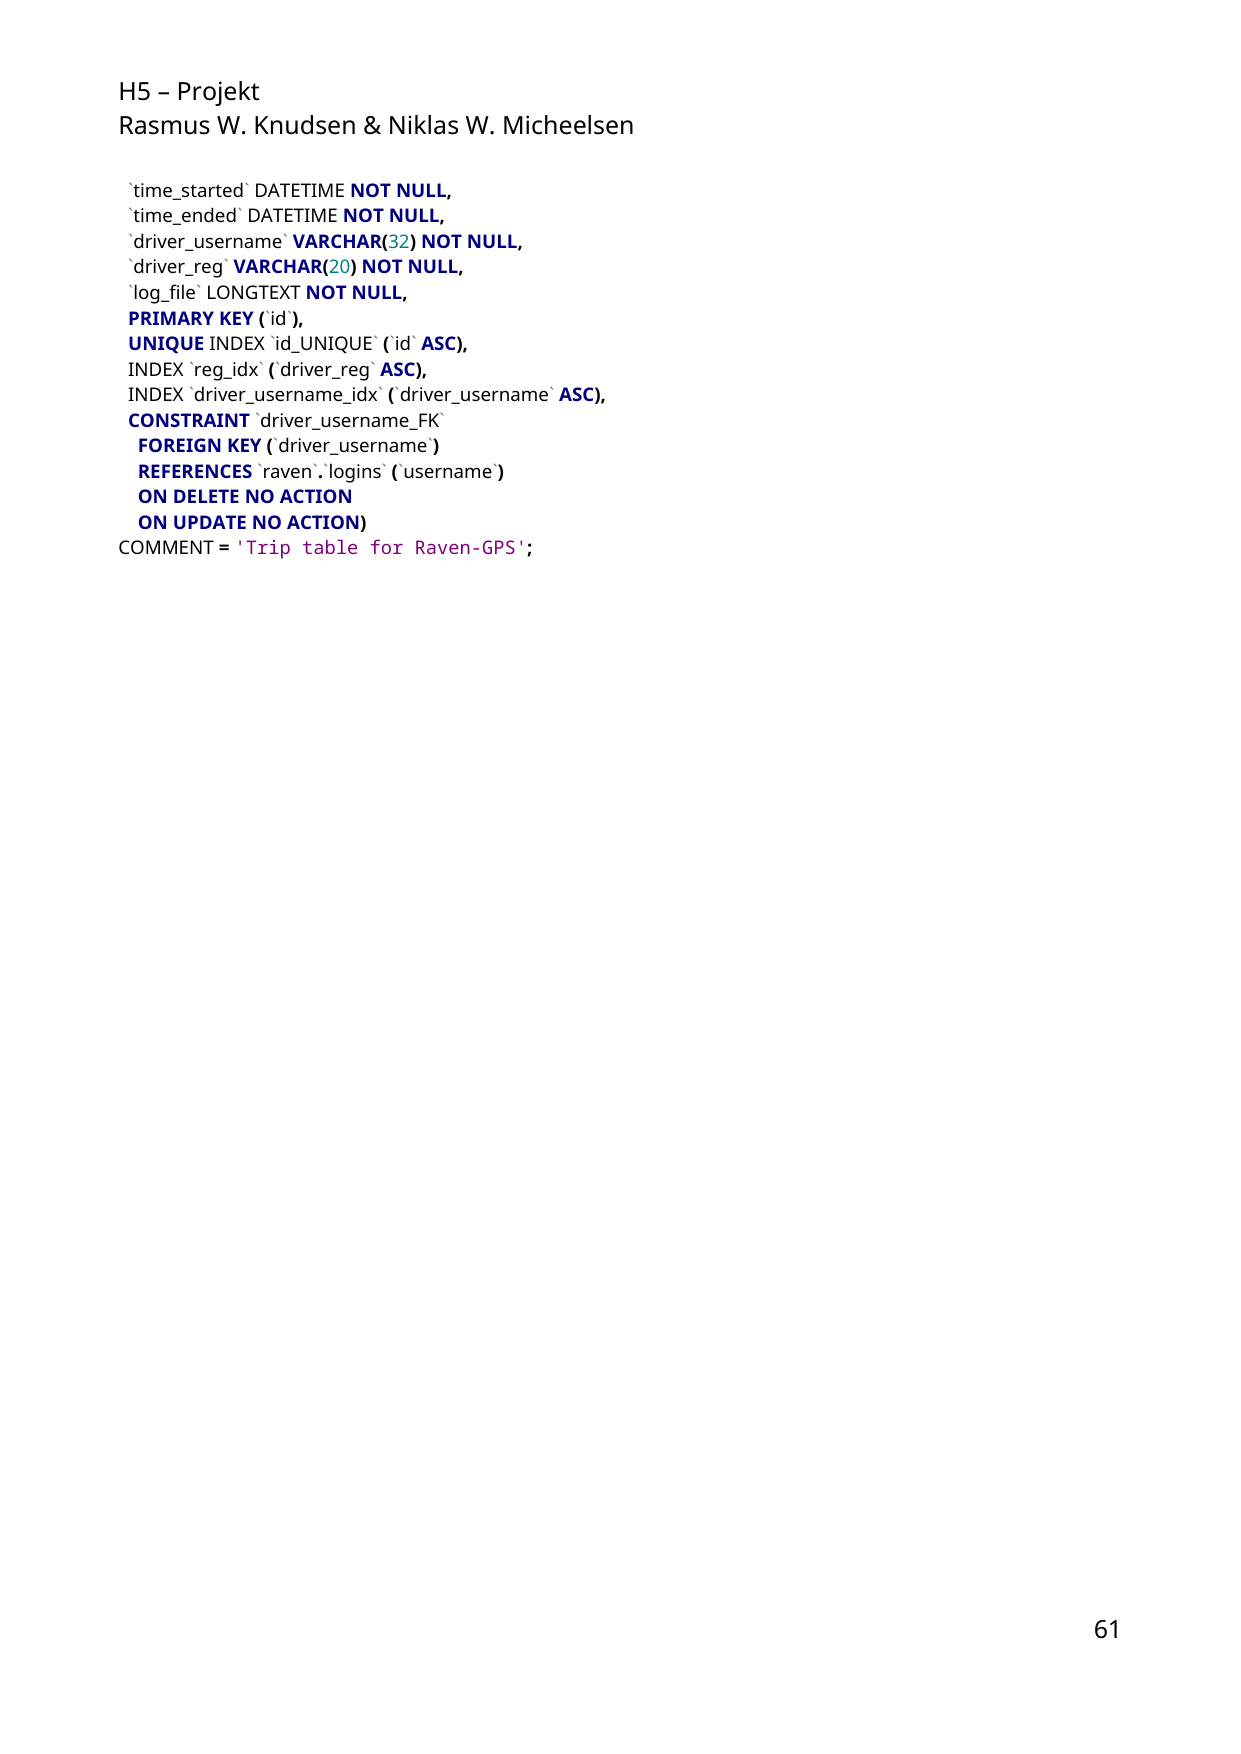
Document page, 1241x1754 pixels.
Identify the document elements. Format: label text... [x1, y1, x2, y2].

text ON UPDATE NO ACTION) [118, 509, 1122, 534]
text CONSTRAINT `driver_username_FK` [118, 407, 1122, 432]
text `time_started` DATETIME NOT NULL, [118, 177, 1122, 203]
text ON DELETE NO ACTION [118, 483, 1122, 509]
text PRIMARY KEY (`id`), [118, 305, 1122, 330]
text REFERENCES `raven`.`logins` (`username`) [118, 458, 1122, 483]
text UNIQUE INDEX `id_UNIQUE` (`id` ASC), [118, 330, 1122, 356]
text `driver_username` VARCHAR(32) NOT NULL, [118, 228, 1122, 254]
text FOREIGN KEY (`driver_username`) [118, 432, 1122, 458]
text INDEX `reg_idx` (`driver_reg` ASC), [118, 356, 1122, 381]
text `time_ended` DATETIME NOT NULL, [118, 203, 1122, 228]
text INDEX `driver_username_idx` (`driver_username` ASC), [118, 381, 1122, 407]
text COMMENT = 'Trip table for Raven-GPS'; [118, 534, 1122, 560]
text `log_file` LONGTEXT NOT NULL, [118, 279, 1122, 305]
text `driver_reg` VARCHAR(20) NOT NULL, [118, 254, 1122, 279]
